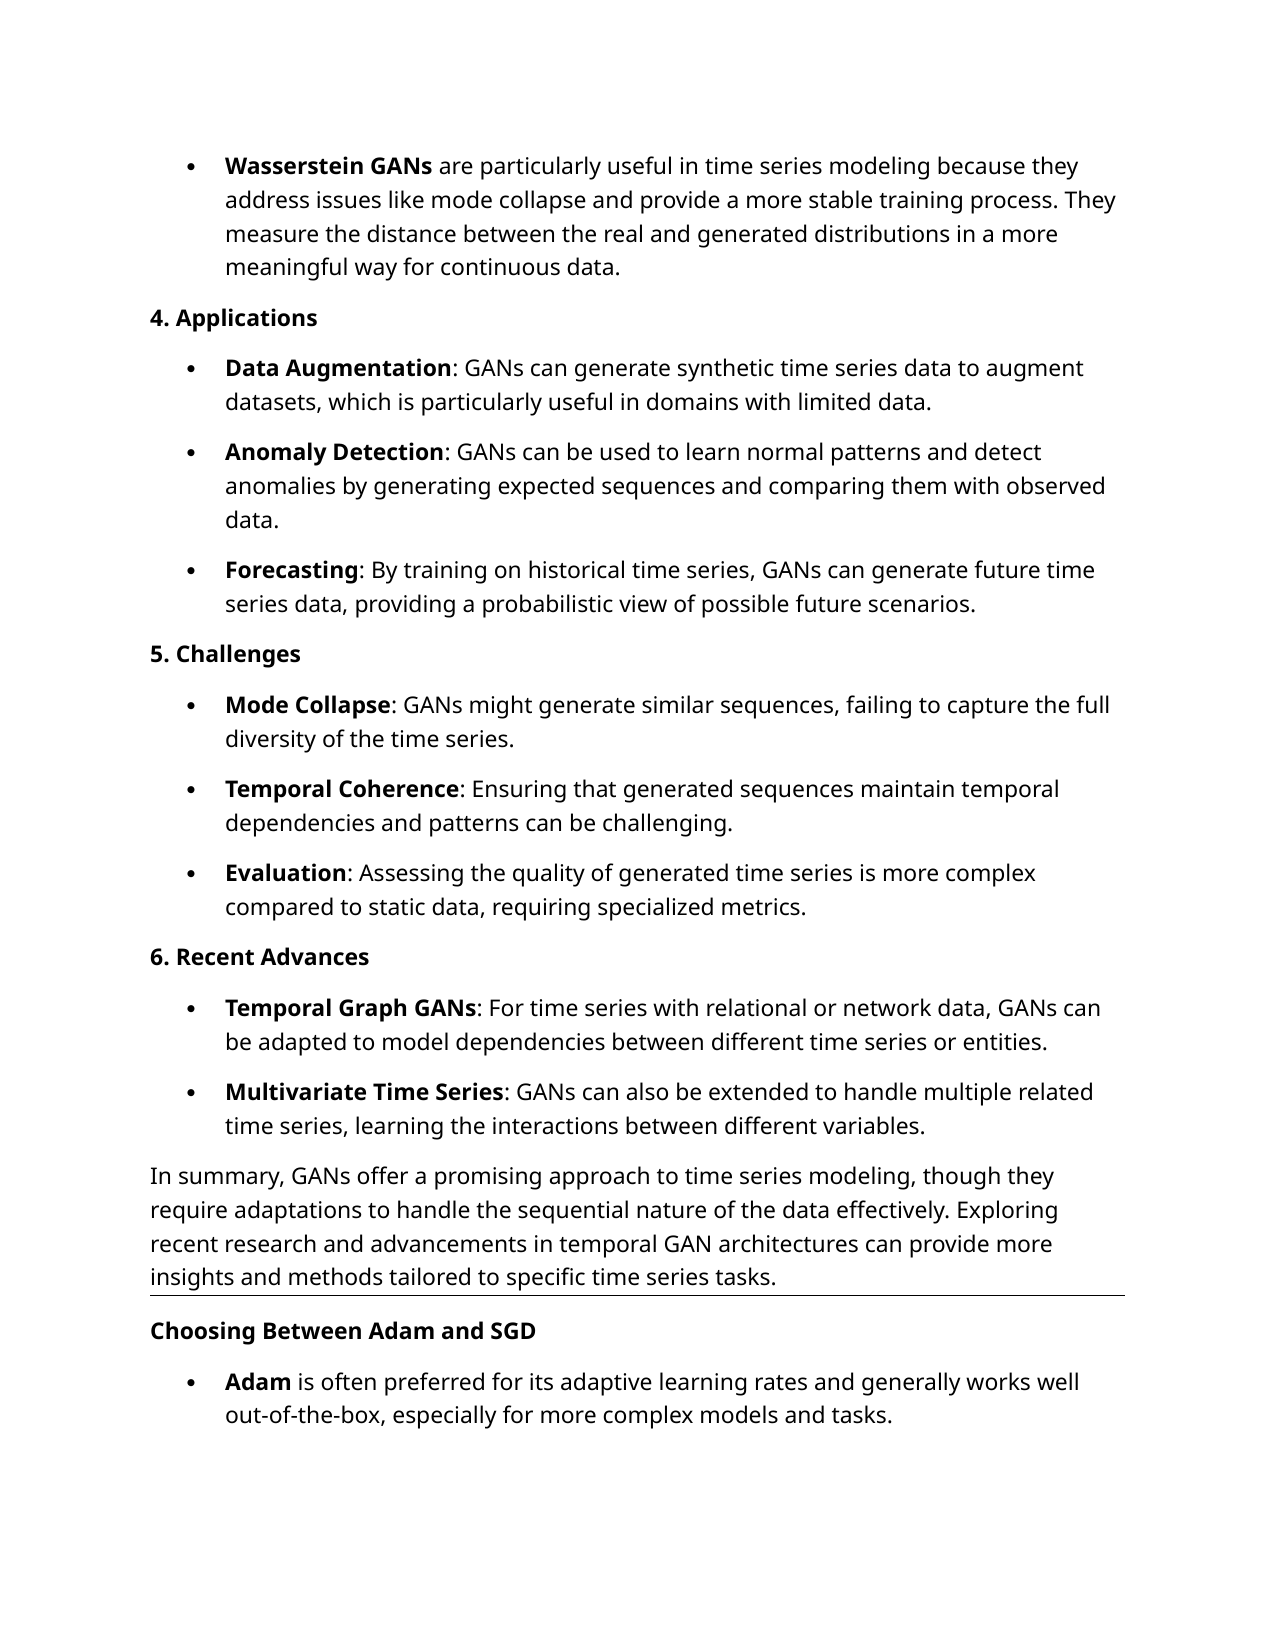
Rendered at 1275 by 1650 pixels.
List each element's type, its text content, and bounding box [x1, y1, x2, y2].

list Forecasting: By training on historical time series, GANs can generate future time series data, providing a probabilistic view of possible future scenarios. [187, 554, 1125, 619]
list Multivariate Time Series: GANs can also be extended to handle multiple related time series, learning the interactions between different variables. [187, 1076, 1125, 1141]
list Wasserstein GANs are particularly useful in time series modeling because they address issues like mode collapse and provide a more stable training process. They measure the distance between the real and generated distributions in a more meaningful way for continuous data. [187, 150, 1125, 282]
list Mode Collapse: GANs might generate similar sequences, failing to capture the full diversity of the time series. [187, 689, 1125, 754]
text 5. Challenges [150, 638, 1125, 669]
list Temporal Coherence: Ensuring that generated sequences maintain temporal dependencies and patterns can be challenging. [187, 773, 1125, 838]
list Temporal Graph GANs: For time series with relational or network data, GANs can be adapted to model dependencies between different time series or entities. [187, 992, 1125, 1057]
text 4. Applications [150, 302, 1125, 333]
list Adam is often preferred for its adaptive learning rates and generally works well out-of-the-box, especially for more complex models and tasks. [187, 1366, 1125, 1431]
text In summary, GANs offer a promising approach to time series modeling, though they require adaptations to handle the sequential nature of the data effectively. Exploring recent research and advancements in temporal GAN architectures can provide more insights and methods tailored to specific time series tasks. [150, 1160, 1125, 1295]
text 6. Recent Advances [150, 941, 1125, 972]
list Evaluation: Assessing the quality of generated time series is more complex compared to static data, requiring specialized metrics. [187, 857, 1125, 922]
text Choosing Between Adam and SGD [150, 1315, 1125, 1347]
list Anomaly Detection: GANs can be used to learn normal patterns and detect anomalies by generating expected sequences and comparing them with observed data. [187, 436, 1125, 535]
list Data Augmentation: GANs can generate synthetic time series data to augment datasets, which is particularly useful in domains with limited data. [187, 352, 1125, 417]
